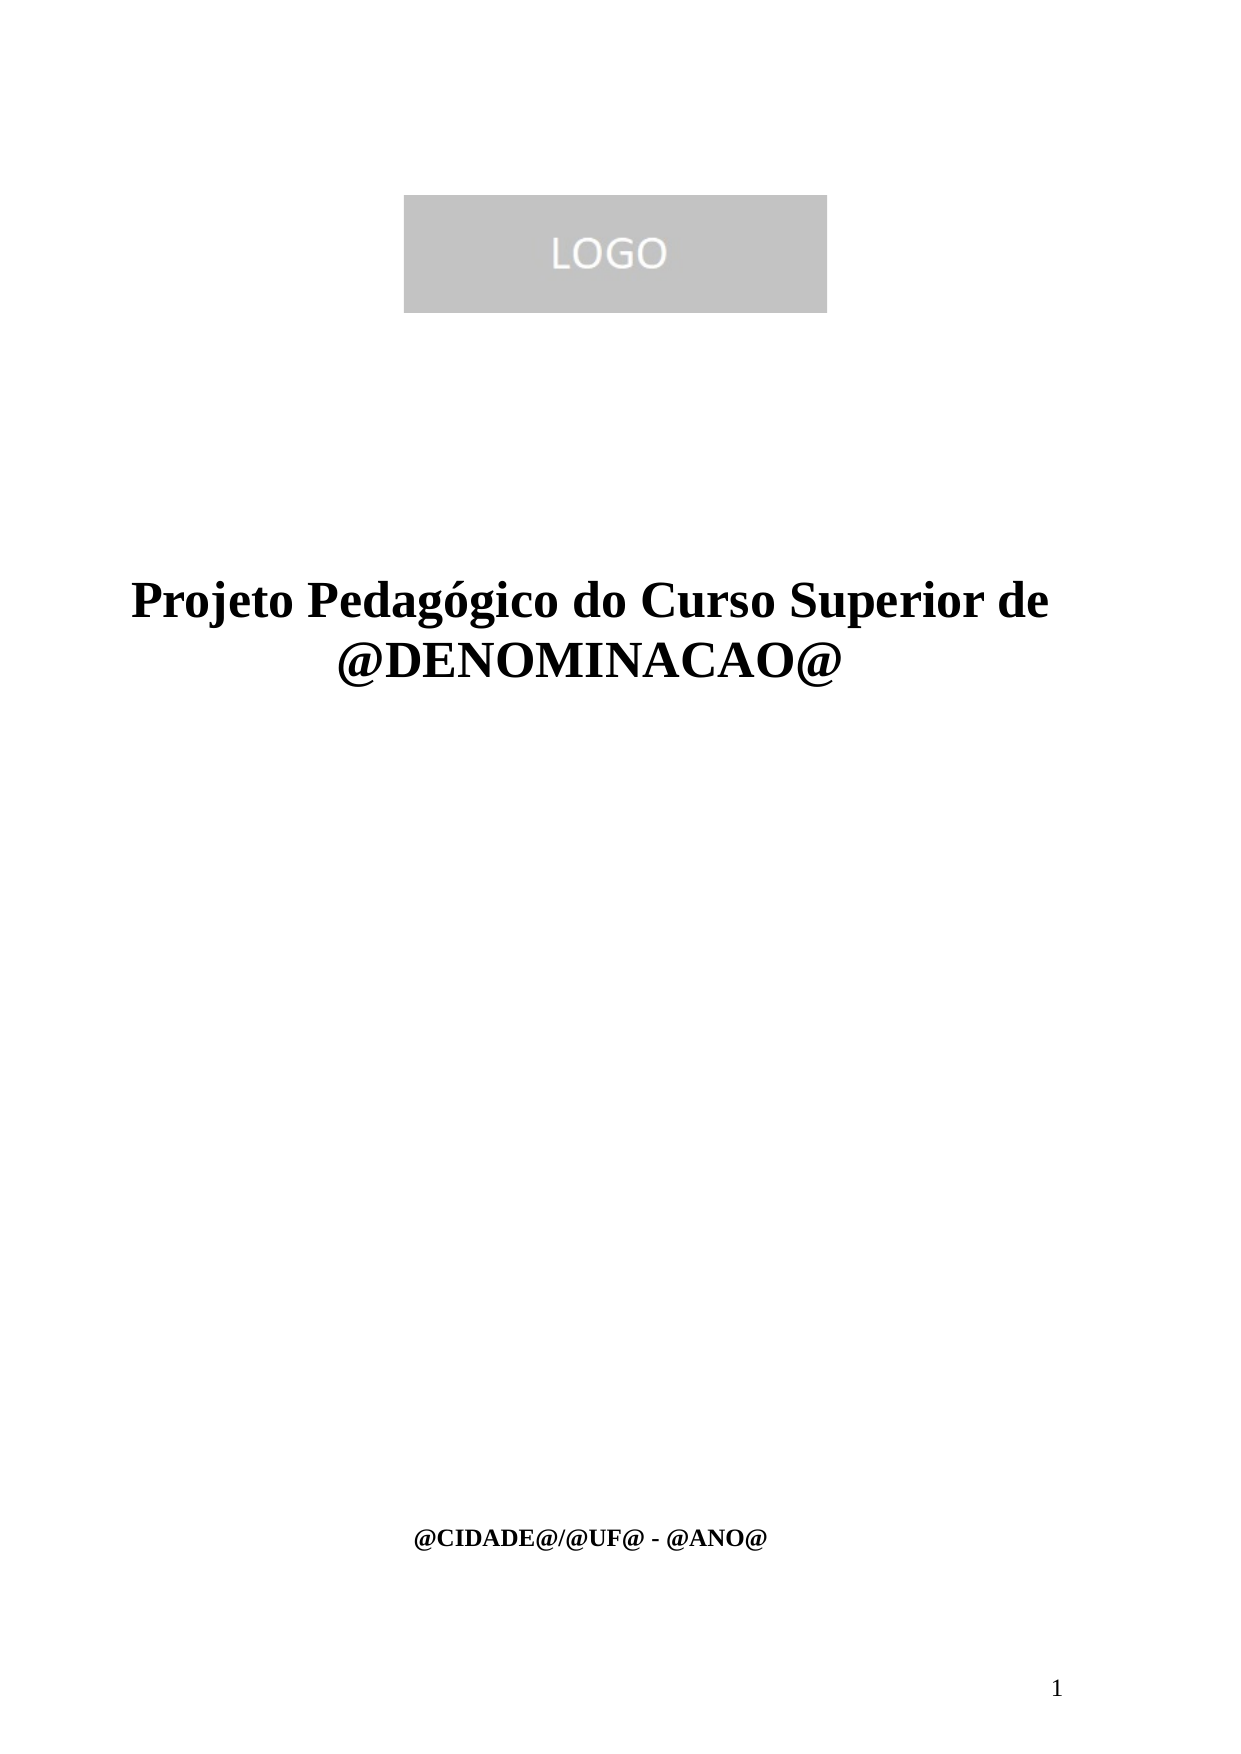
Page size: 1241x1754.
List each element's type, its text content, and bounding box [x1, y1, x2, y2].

text @DENOMINACAO@ [118, 629, 1063, 689]
text Projeto Pedagógico do Curso Superior de [118, 569, 1063, 629]
text @CIDADE@/@UF@ - @ANO@ [118, 1523, 1063, 1552]
picture [403, 195, 828, 313]
